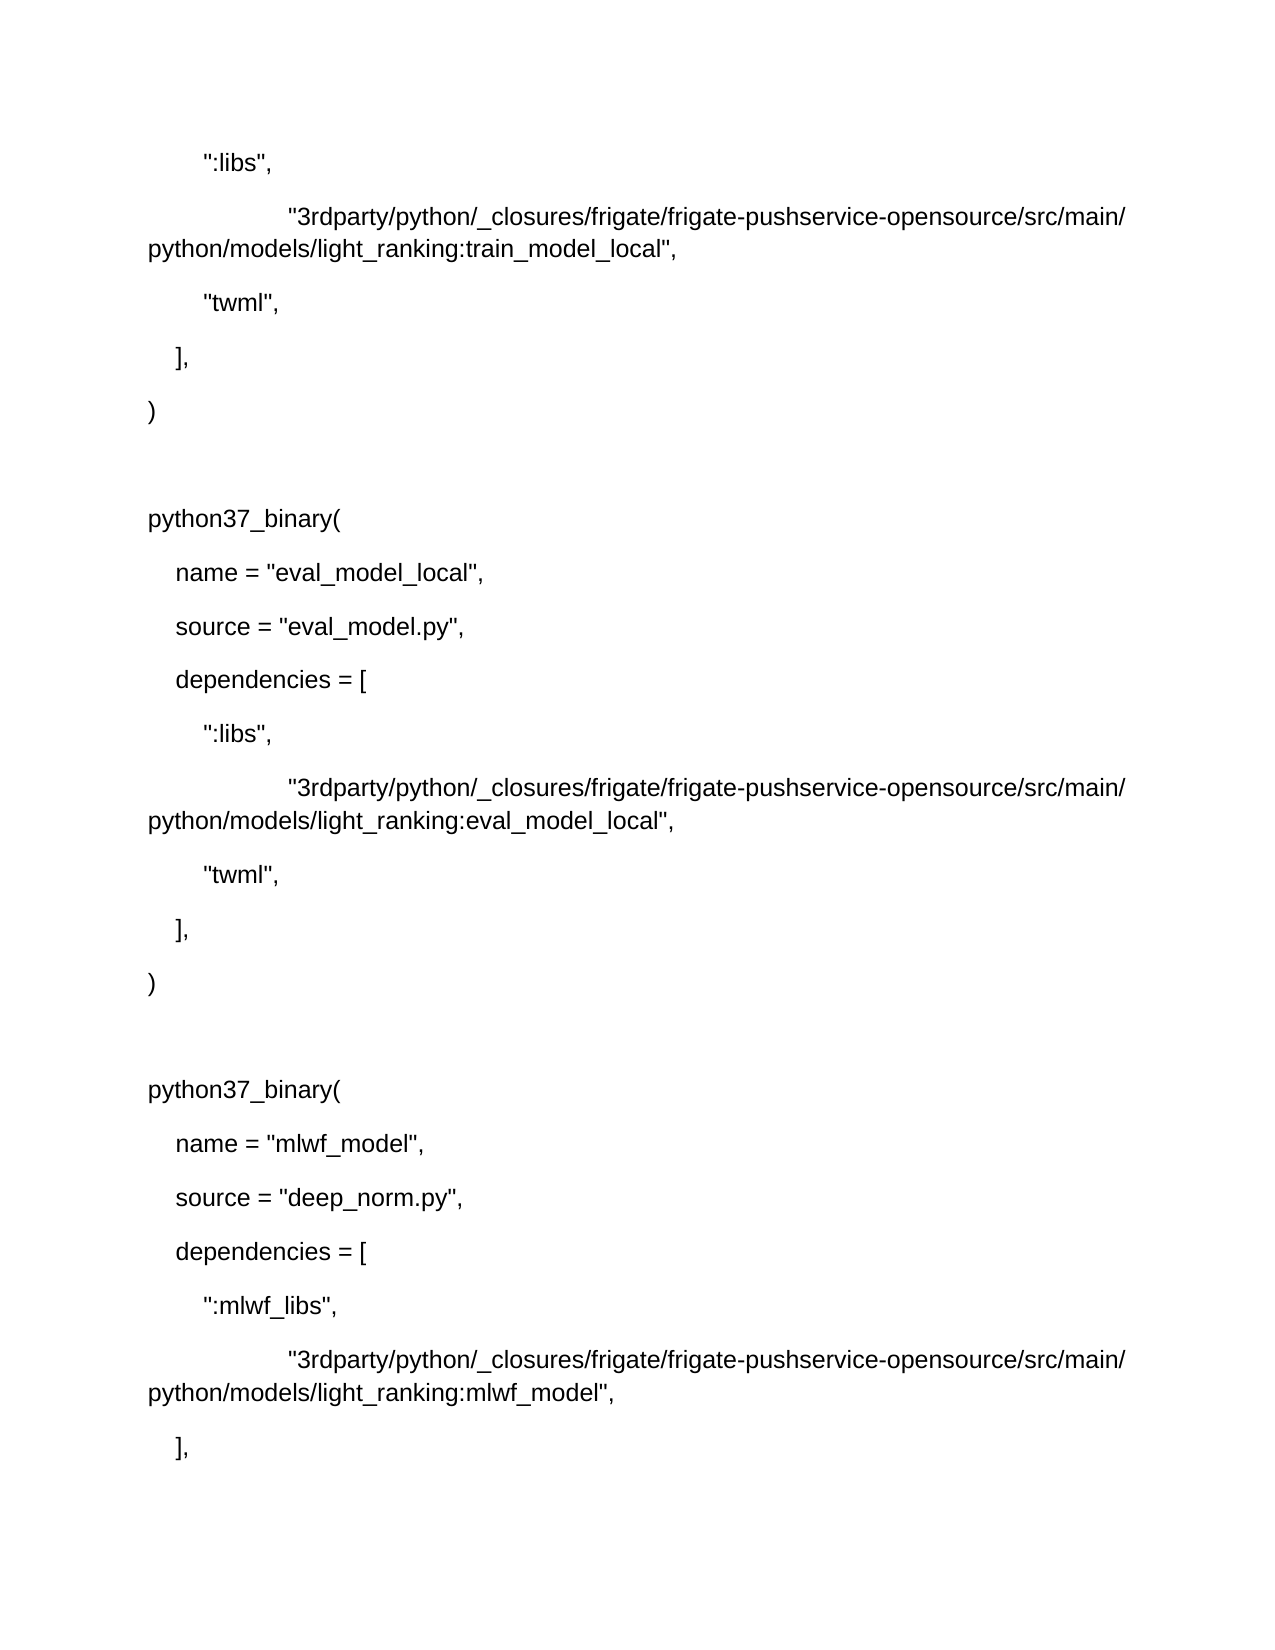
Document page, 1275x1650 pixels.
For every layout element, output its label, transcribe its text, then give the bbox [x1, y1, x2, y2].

text "3rdparty/python/_closures/frigate/frigate-pushservice-opensource/src/main/python/models/light_ranking:train_model_local", [148, 201, 1127, 263]
text ":libs", [148, 148, 1127, 176]
text ":libs", [148, 719, 1127, 748]
text "twml", [148, 860, 1127, 889]
text "3rdparty/python/_closures/frigate/frigate-pushservice-opensource/src/main/python/models/light_ranking:eval_model_local", [148, 773, 1127, 835]
text ], [148, 1431, 1127, 1460]
text source = "deep_norm.py", [148, 1183, 1127, 1212]
text "3rdparty/python/_closures/frigate/frigate-pushservice-opensource/src/main/python/models/light_ranking:mlwf_model", [148, 1344, 1127, 1406]
text ], [148, 342, 1127, 371]
text "twml", [148, 288, 1127, 317]
text ) [148, 968, 1127, 996]
text name = "eval_model_local", [148, 558, 1127, 586]
text ) [148, 396, 1127, 425]
text name = "mlwf_model", [148, 1129, 1127, 1158]
text python37_binary( [148, 504, 1127, 532]
text source = "eval_model.py", [148, 611, 1127, 640]
text ], [148, 914, 1127, 942]
text python37_binary( [148, 1075, 1127, 1104]
text ":mlwf_libs", [148, 1291, 1127, 1319]
text dependencies = [ [148, 665, 1127, 694]
text dependencies = [ [148, 1237, 1127, 1266]
